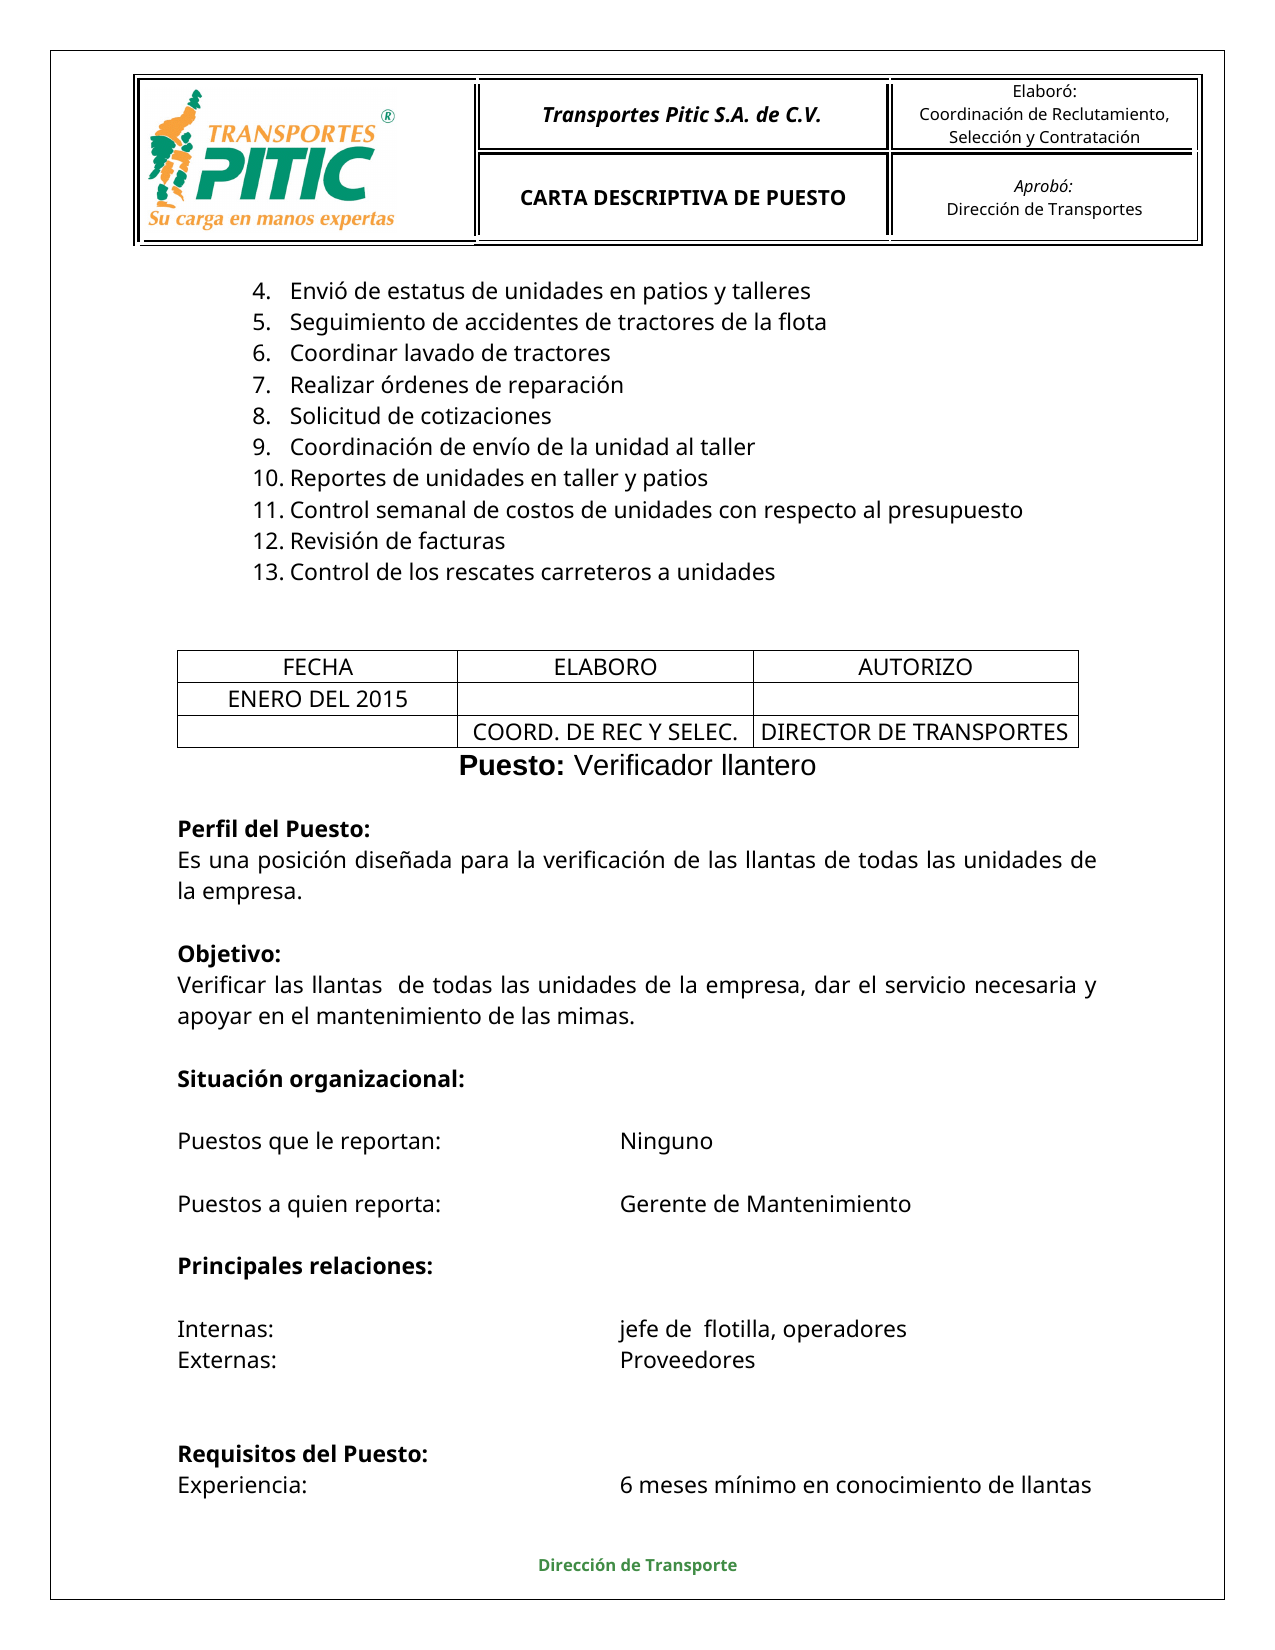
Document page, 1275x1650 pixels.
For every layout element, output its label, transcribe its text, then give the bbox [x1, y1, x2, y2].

text Externas: Proveedores [177, 1344, 1098, 1375]
subtitle Perfil del Puesto: [177, 813, 1098, 844]
table_cell [458, 683, 753, 714]
text Puestos que le reportan: Ninguno [177, 1125, 1098, 1156]
text Internas: jefe de flotilla, operadores [177, 1313, 1098, 1344]
list Realizar órdenes de reparación [252, 369, 1098, 400]
table_header fecha [178, 651, 457, 682]
subtitle Objetivo: [177, 938, 1098, 969]
list Envió de estatus de unidades en patios y talleres [252, 275, 1098, 306]
list Control de los rescates carreteros a unidades [252, 556, 1098, 587]
picture [143, 87, 397, 233]
subtitle Verificar las llantas de todas las unidades de la empresa, dar el servicio necesaria y apoyar en el mantenimiento de las mimas. [177, 969, 1098, 1031]
text Principales relaciones: [177, 1250, 1098, 1281]
text Puestos a quien reporta: Gerente de Mantenimiento [177, 1188, 1098, 1219]
table_header AUTORIZO [754, 651, 1078, 682]
table_cell COORD. DE REC Y SELEC. [458, 716, 753, 747]
table_header ELABORO [458, 651, 753, 682]
text Situación organizacional: [177, 1063, 1098, 1094]
list Revisión de facturas [252, 525, 1098, 556]
text Requisitos del Puesto: [177, 1438, 1098, 1469]
table_cell DIRECTOR DE TRANSPORTES [754, 716, 1078, 747]
list Control semanal de costos de unidades con respecto al presupuesto [252, 494, 1098, 525]
table_cell ENERO DEL 2015 [178, 683, 457, 714]
table_cell [178, 716, 457, 747]
list Solicitud de cotizaciones [252, 400, 1098, 431]
text Es una posición diseñada para la verificación de las llantas de todas las unidades de la empresa. [177, 844, 1098, 906]
text Experiencia: 6 meses mínimo en conocimiento de llantas [177, 1469, 1098, 1500]
table_cell [754, 683, 1078, 714]
subtitle Puesto: Verificador llantero [177, 748, 1098, 781]
list Seguimiento de accidentes de tractores de la flota [252, 306, 1098, 337]
list Coordinación de envío de la unidad al taller [252, 431, 1098, 462]
list Reportes de unidades en taller y patios [252, 462, 1098, 494]
list Coordinar lavado de tractores [252, 337, 1098, 369]
